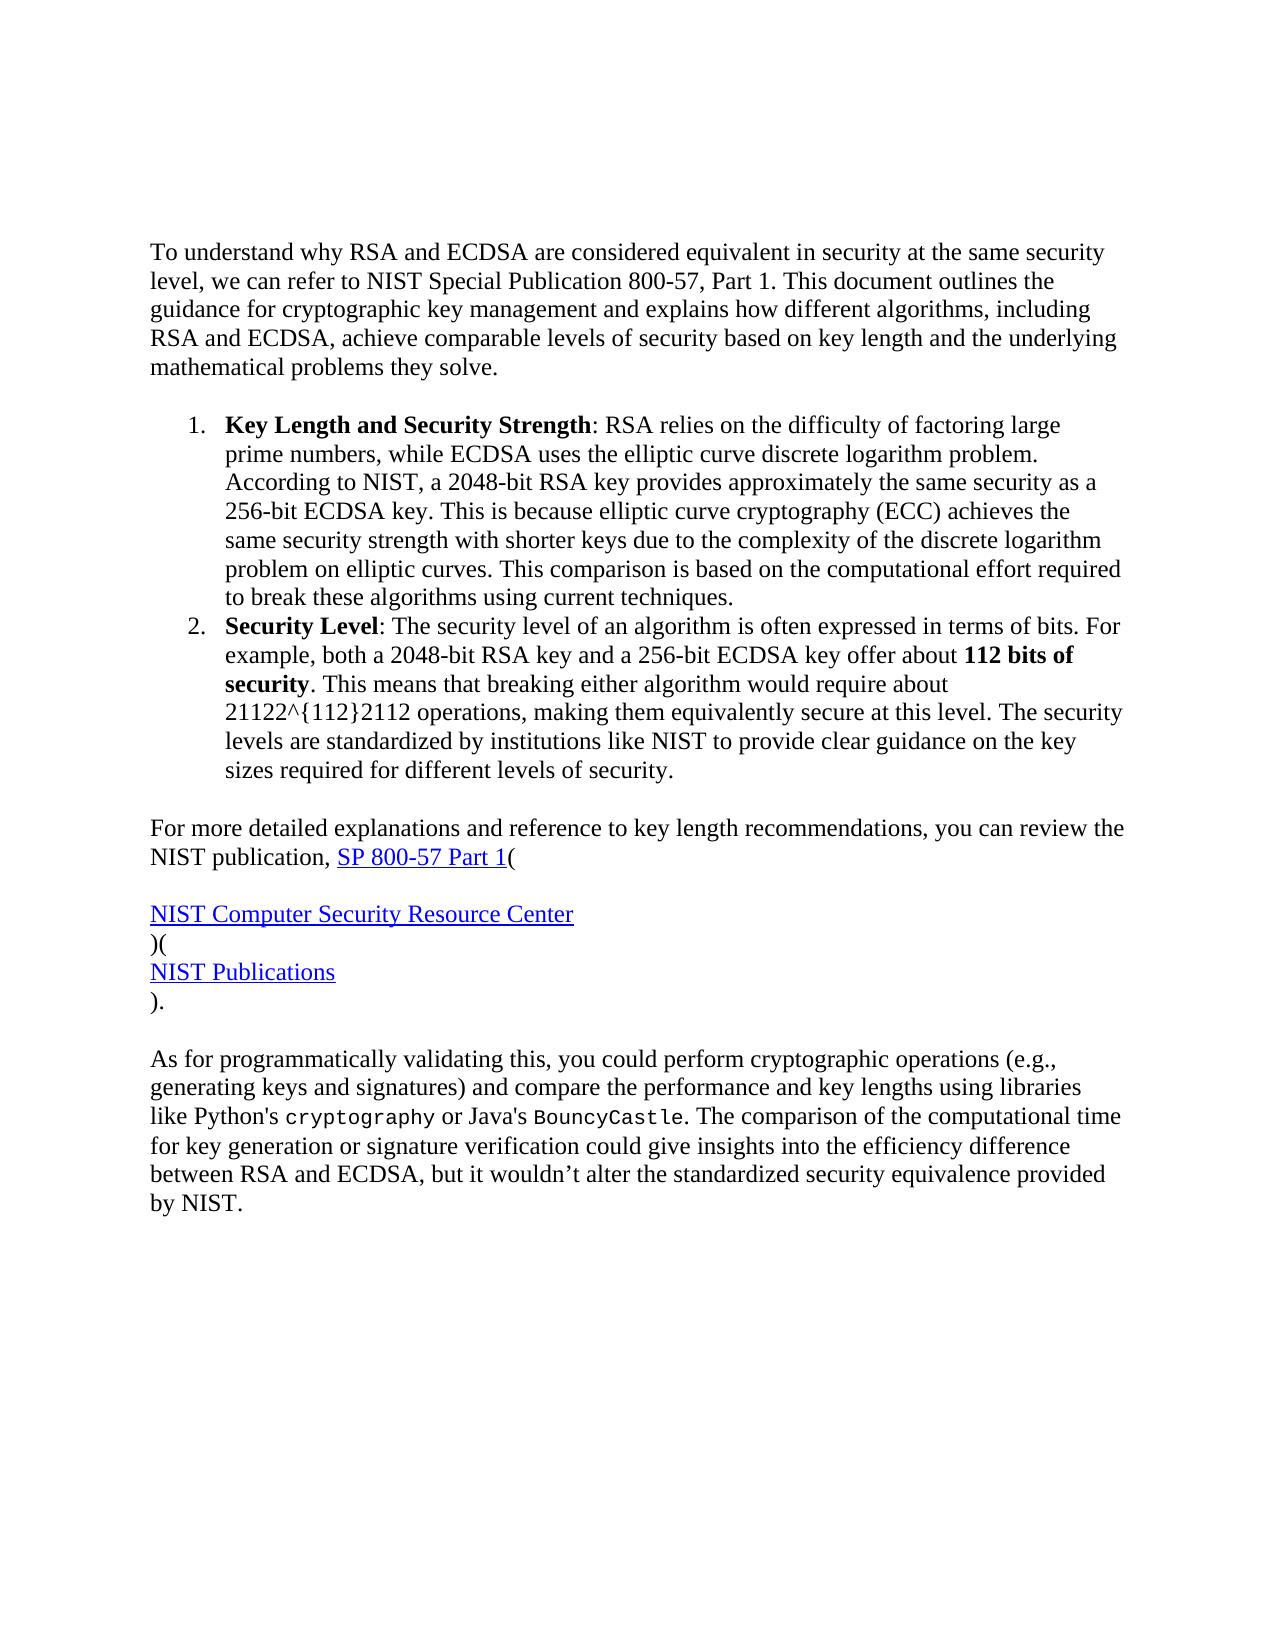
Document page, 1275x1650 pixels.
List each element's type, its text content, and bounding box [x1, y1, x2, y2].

text )​( [150, 928, 1125, 957]
text NIST Computer Security Resource Center [150, 899, 1125, 928]
text As for programmatically validating this, you could perform cryptographic operations (e.g., generating keys and signatures) and compare the performance and key lengths using libraries like Python's cryptography or Java's BouncyCastle. The comparison of the computational time for key generation or signature verification could give insights into the efficiency difference between RSA and ECDSA, but it wouldn’t alter the standardized security equivalence provided by NIST. [150, 1044, 1125, 1217]
list Key Length and Security Strength: RSA relies on the difficulty of factoring large prime numbers, while ECDSA uses the elliptic curve discrete logarithm problem. According to NIST, a 2048-bit RSA key provides approximately the same security as a 256-bit ECDSA key. This is because elliptic curve cryptography (ECC) achieves the same security strength with shorter keys due to the complexity of the discrete logarithm problem on elliptic curves. This comparison is based on the computational effort required to break these algorithms using current techniques. [187, 410, 1125, 611]
text ). [150, 986, 1125, 1014]
text To understand why RSA and ECDSA are considered equivalent in security at the same security level, we can refer to NIST Special Publication 800-57, Part 1. This document outlines the guidance for cryptographic key management and explains how different algorithms, including RSA and ECDSA, achieve comparable levels of security based on key length and the underlying mathematical problems they solve. [150, 237, 1125, 381]
text NIST Publications [150, 957, 1125, 986]
list Security Level: The security level of an algorithm is often expressed in terms of bits. For example, both a 2048-bit RSA key and a 256-bit ECDSA key offer about 112 bits of security. This means that breaking either algorithm would require about 21122^{112}2112 operations, making them equivalently secure at this level. The security levels are standardized by institutions like NIST to provide clear guidance on the key sizes required for different levels of security. [187, 611, 1125, 784]
text For more detailed explanations and reference to key length recommendations, you can review the NIST publication, SP 800-57 Part 1​( [150, 813, 1125, 870]
